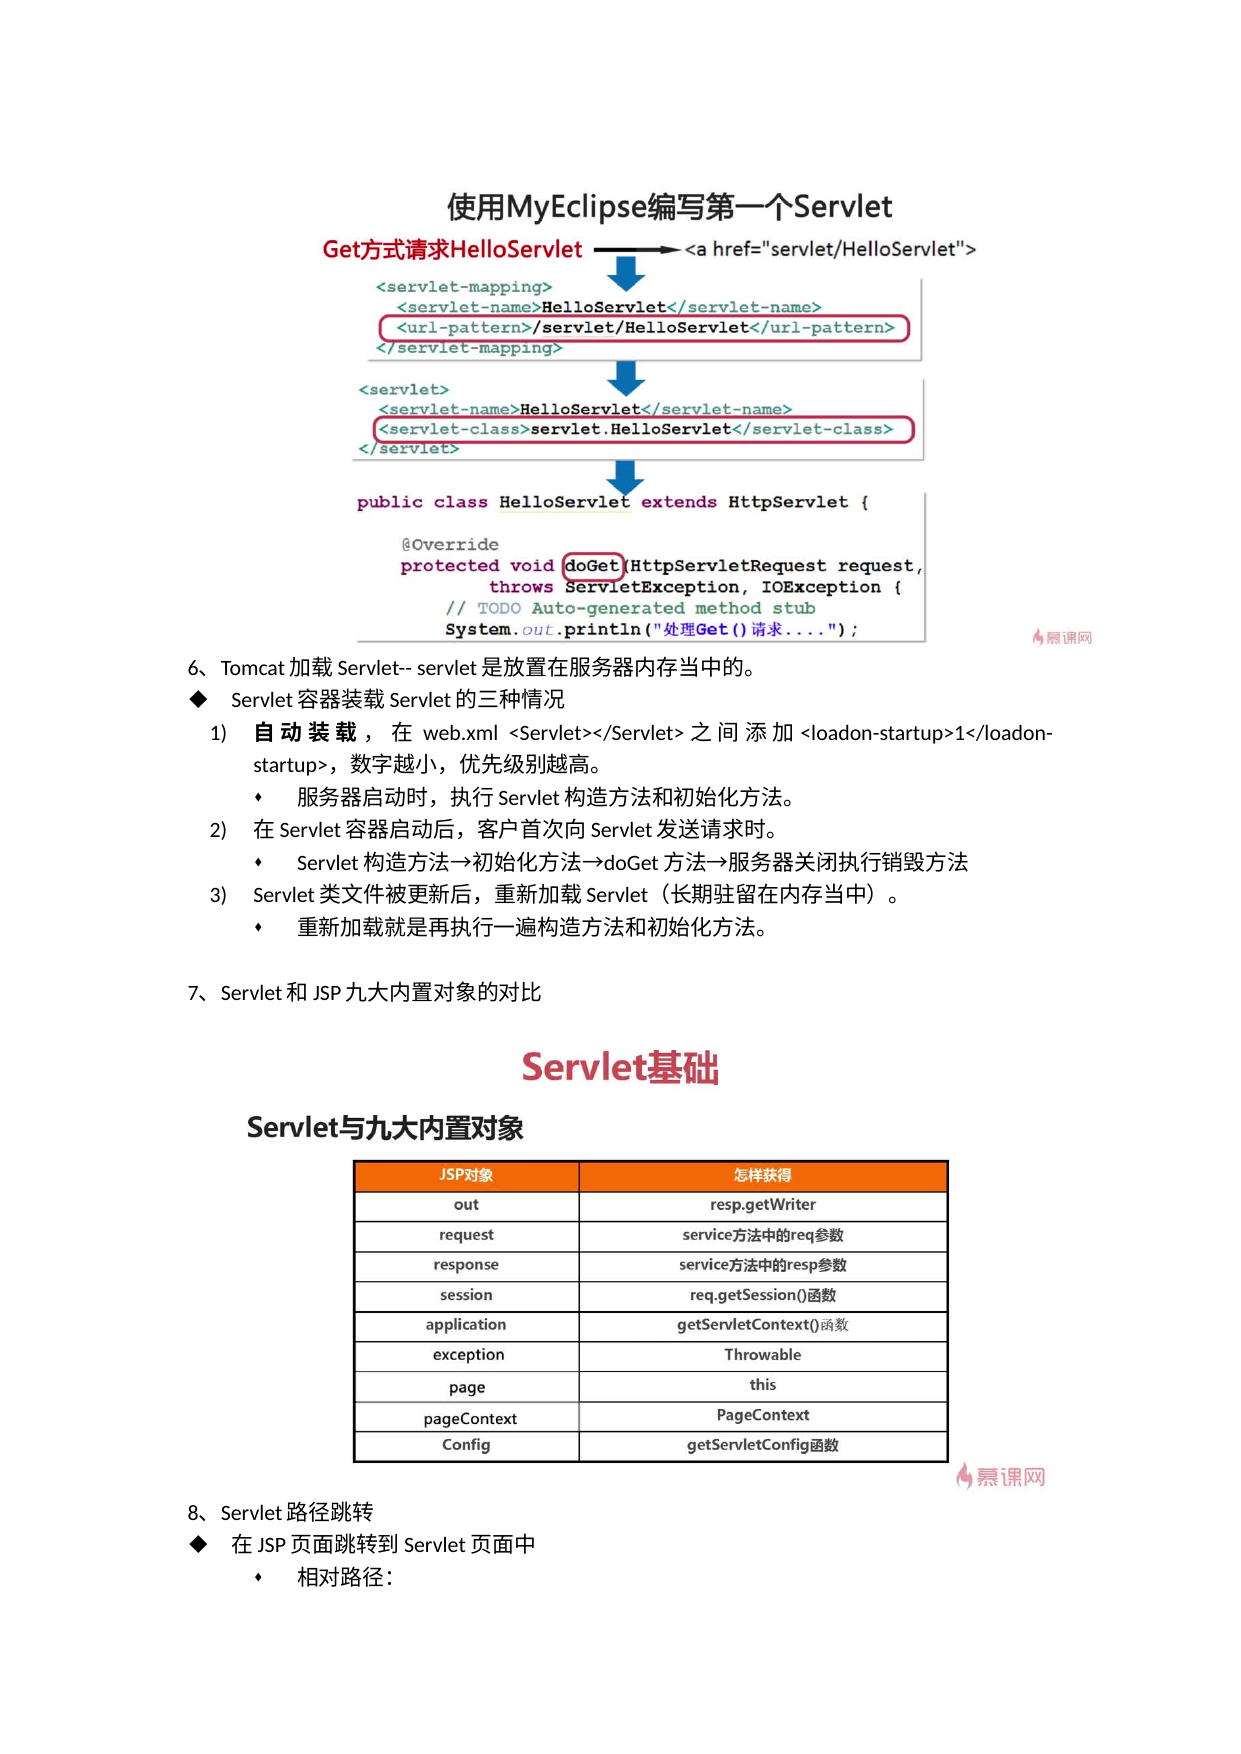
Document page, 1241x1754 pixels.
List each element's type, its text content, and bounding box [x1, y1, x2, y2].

picture [231, 162, 1097, 649]
list 在JSP页面跳转到Servlet页面中 [187, 1527, 1053, 1559]
text 8、Servlet路径跳转 [187, 1494, 1053, 1527]
list 重新加载就是再执行一遍构造方法和初始化方法。 [253, 909, 1053, 942]
picture [187, 1007, 1053, 1494]
list 自动装载，在web.xml <Servlet></Servlet>之间添加<loadon-startup>1</loadon-startup>，数字越小，优先级别越高。 [209, 714, 1053, 779]
list Servlet类文件被更新后，重新加载Servlet（长期驻留在内存当中）。 [209, 877, 1053, 909]
list Servlet容器装载Servlet的三种情况 [187, 682, 1053, 714]
list 服务器启动时，执行Servlet构造方法和初始化方法。 [253, 779, 1053, 812]
text 6、Tomcat加载Servlet-- servlet是放置在服务器内存当中的。 [187, 649, 1053, 682]
list 相对路径： [253, 1559, 1053, 1592]
list 在Servlet容器启动后，客户首次向Servlet发送请求时。 [209, 812, 1053, 844]
text 7、Servlet和JSP九大内置对象的对比 [187, 974, 1053, 1007]
list Servlet构造方法→初始化方法→doGet方法→服务器关闭执行销毁方法 [253, 844, 1053, 877]
